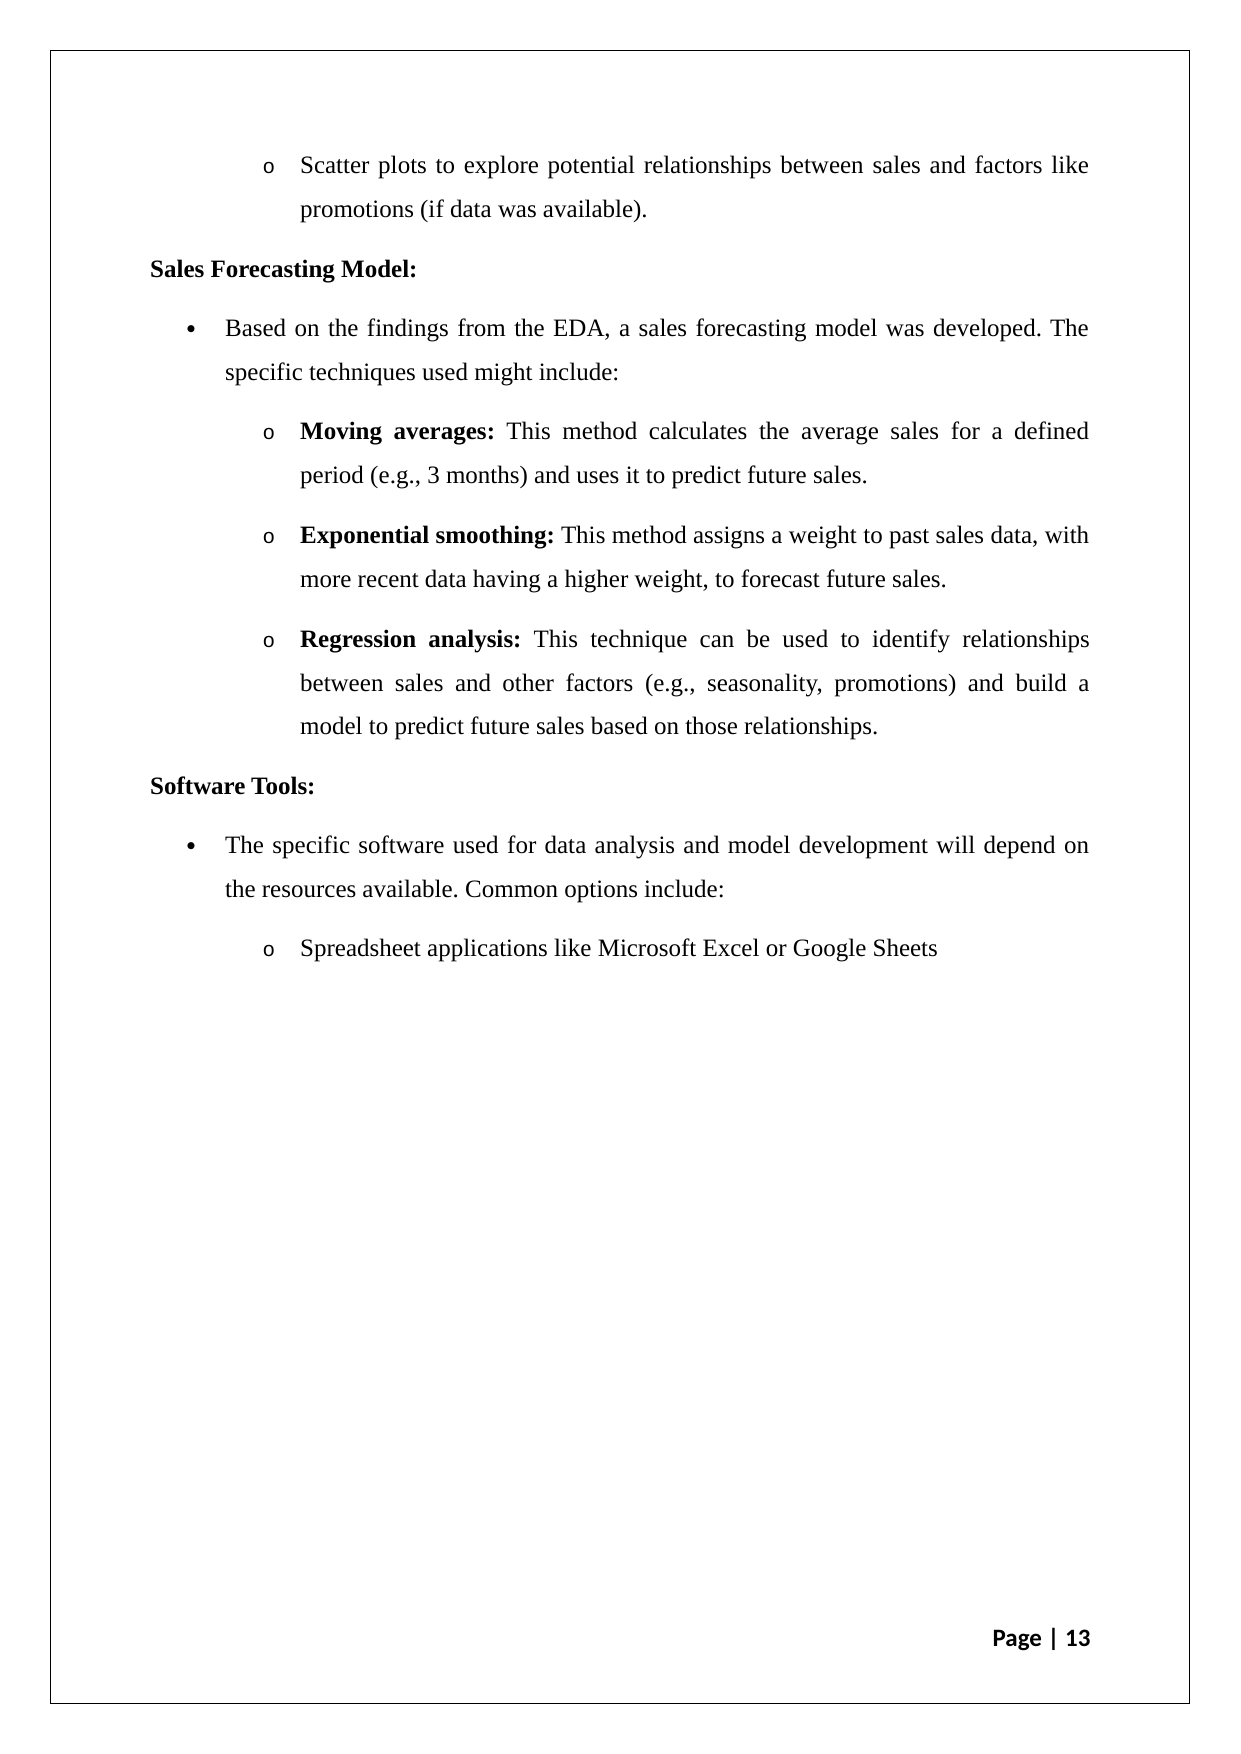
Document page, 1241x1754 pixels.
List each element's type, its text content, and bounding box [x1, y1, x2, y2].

text Software Tools: [150, 771, 1090, 799]
list The specific software used for data analysis and model development will depend on the resources available. Common options include: [187, 831, 1090, 902]
list Based on the findings from the EDA, a sales forecasting model was developed. The specific techniques used might include: [187, 313, 1090, 385]
list Spreadsheet applications like Microsoft Excel or Google Sheets [262, 933, 1090, 963]
list Scatter plots to explore potential relationships between sales and factors like promotions (if data was available). [262, 150, 1090, 223]
text Sales Forecasting Model: [150, 254, 1090, 282]
list Regression analysis: This technique can be used to identify relationships between sales and other factors (e.g., seasonality, promotions) and build a model to predict future sales based on those relationships. [262, 624, 1090, 740]
list Moving averages: This method calculates the average sales for a defined period (e.g., 3 months) and uses it to predict future sales. [262, 416, 1090, 489]
list Exponential smoothing: This method assigns a weight to past sales data, with more recent data having a higher weight, to forecast future sales. [262, 520, 1090, 593]
